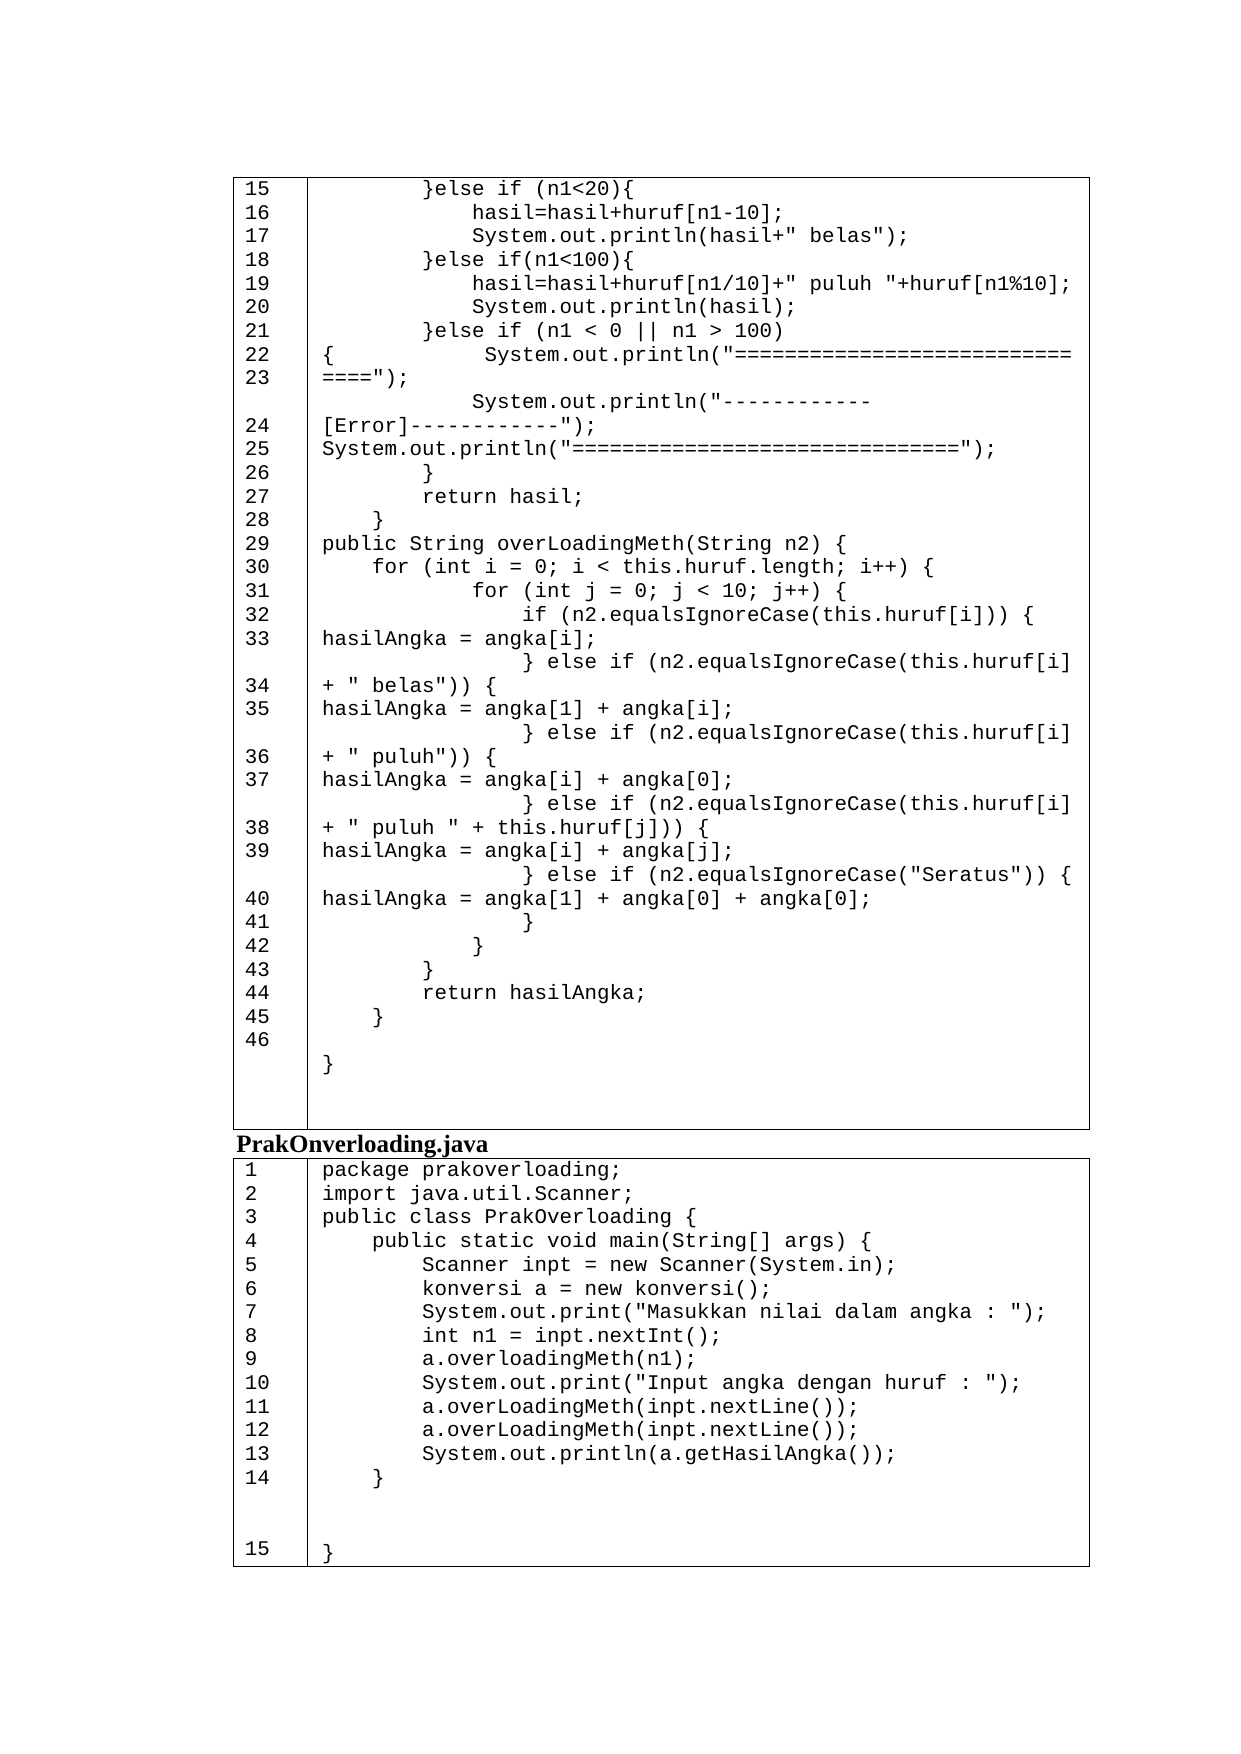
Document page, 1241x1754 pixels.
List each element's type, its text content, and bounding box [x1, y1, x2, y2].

text PrakOnverloading.java [236, 1130, 1063, 1158]
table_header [308, 178, 1089, 1128]
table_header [234, 1159, 307, 1566]
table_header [308, 1159, 1089, 1566]
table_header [234, 178, 307, 1128]
